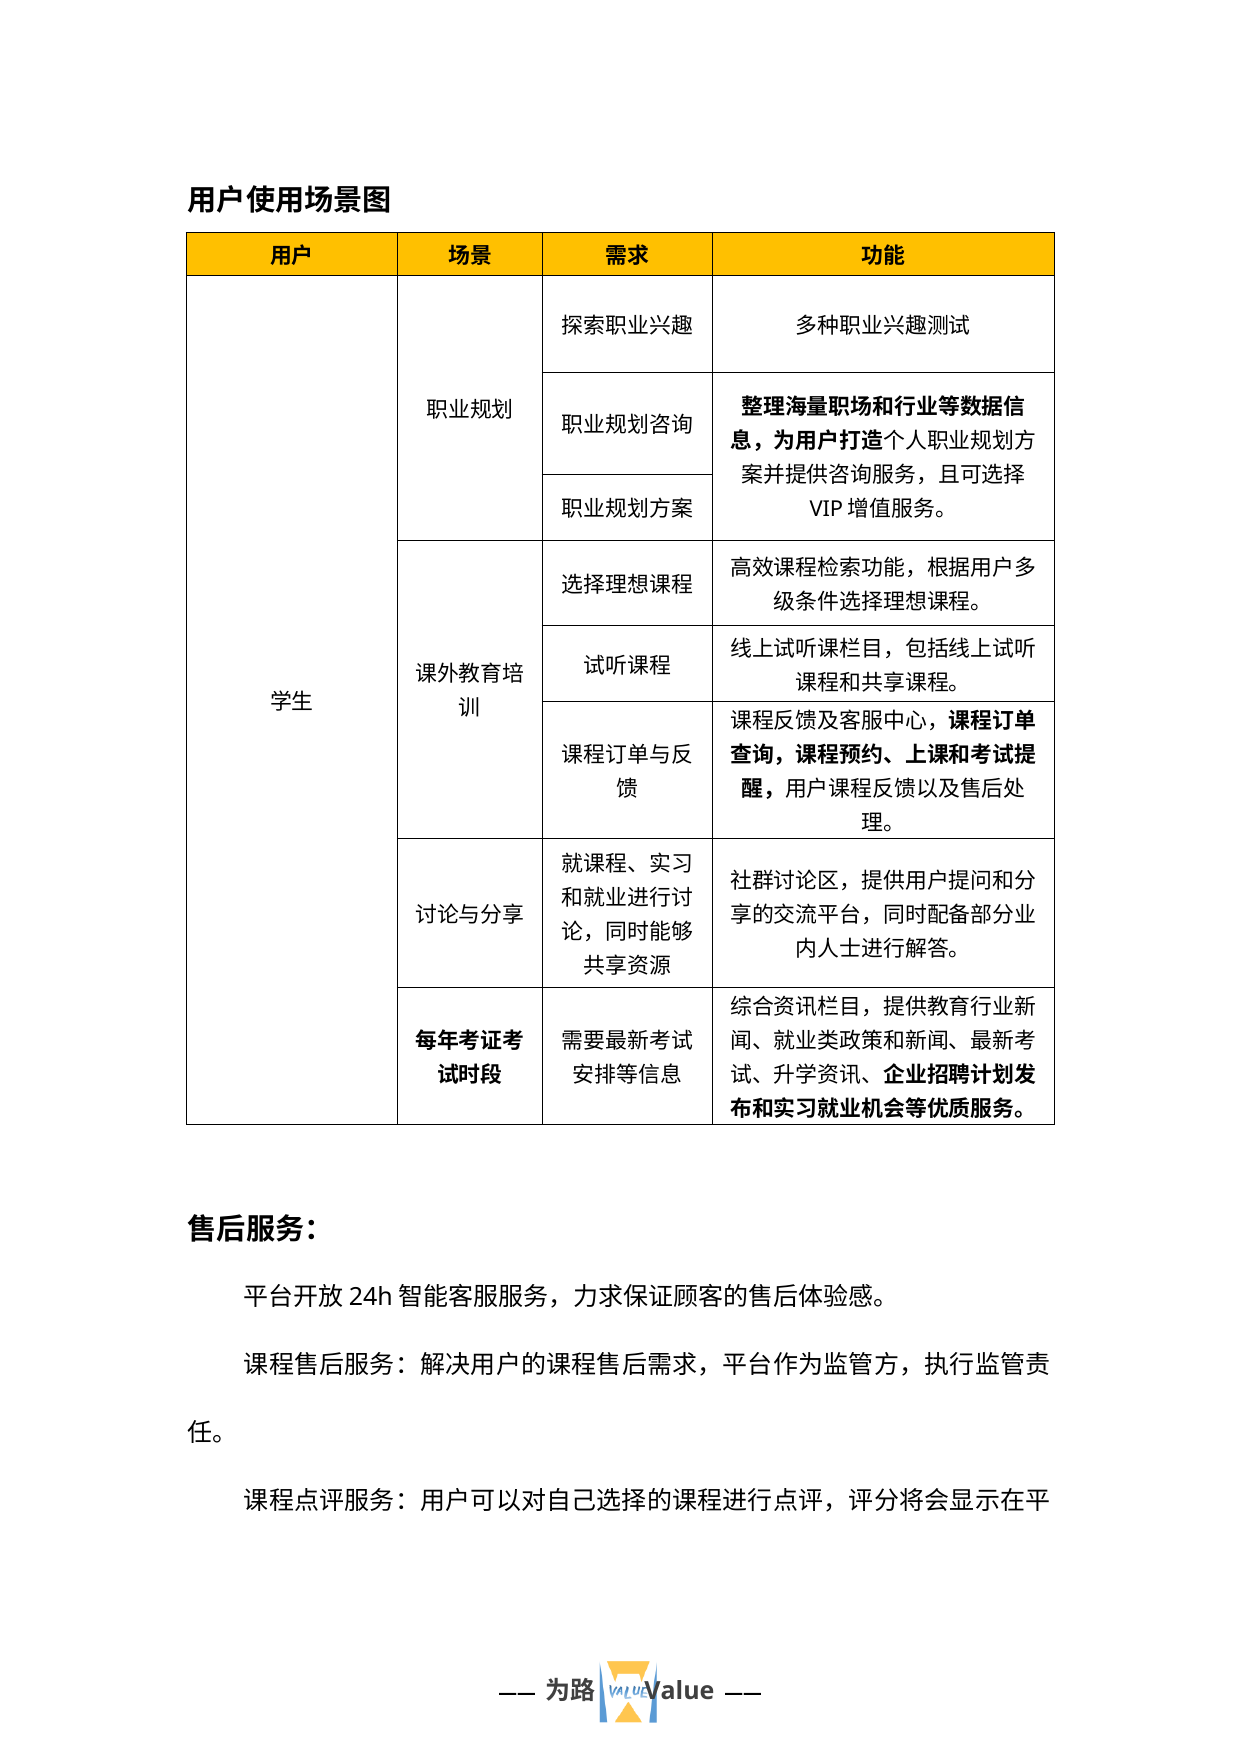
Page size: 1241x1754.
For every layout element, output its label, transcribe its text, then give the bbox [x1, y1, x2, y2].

text 用户使用场景图 [187, 164, 1053, 232]
table_cell 讨论与分享 [398, 839, 542, 987]
table_header 功能 [713, 233, 1054, 275]
table_cell 就课程、实习和就业进行讨论，同时能够共享资源 [543, 839, 712, 987]
text 平台开放24h智能客服服务，力求保证顾客的售后体验感。 [187, 1261, 1053, 1329]
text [187, 1465, 1053, 1533]
table_header 用户 [187, 233, 397, 275]
table_cell 高效课程检索功能，根据用户多级条件选择理想课程。 [713, 541, 1054, 625]
table_cell 职业规划方案 [543, 475, 712, 539]
table_header 场景 [398, 233, 542, 275]
table_cell 多种职业兴趣测试 [713, 276, 1054, 372]
table_cell 课程反馈及客服中心，课程订单查询，课程预约、上课和考试提醒，用户课程反馈以及售后处理。 [713, 702, 1054, 838]
table_cell 线上试听课栏目，包括线上试听课程和共享课程。 [713, 626, 1054, 701]
table_cell 每年考证考试时段 [398, 988, 542, 1124]
table_cell 整理海量职场和行业等数据信息，为用户打造个人职业规划方案并提供咨询服务，且可选择VIP增值服务。 [713, 373, 1054, 539]
table_cell 课程订单与反馈 [543, 702, 712, 838]
table_cell 学生 [187, 276, 397, 1124]
table_cell 职业规划 [398, 276, 542, 539]
picture [593, 1657, 662, 1727]
table_cell 选择理想课程 [543, 541, 712, 625]
table_cell 社群讨论区，提供用户提问和分享的交流平台，同时配备部分业内人士进行解答。 [713, 839, 1054, 987]
table_header 需求 [543, 233, 712, 275]
table_cell 探索职业兴趣 [543, 276, 712, 372]
table_cell 职业规划咨询 [543, 373, 712, 474]
table_cell 需要最新考试安排等信息 [543, 988, 712, 1124]
table_cell 试听课程 [543, 626, 712, 701]
table_cell 综合资讯栏目，提供教育行业新闻、就业类政策和新闻、最新考试、升学资讯、企业招聘计划发布和实习就业机会等优质服务。 [713, 988, 1054, 1124]
text 课程售后服务：解决用户的课程售后需求，平台作为监管方，执行监管责任。 [187, 1329, 1053, 1465]
table_cell 课外教育培训 [398, 541, 542, 838]
text 售后服务： [187, 1193, 1053, 1261]
